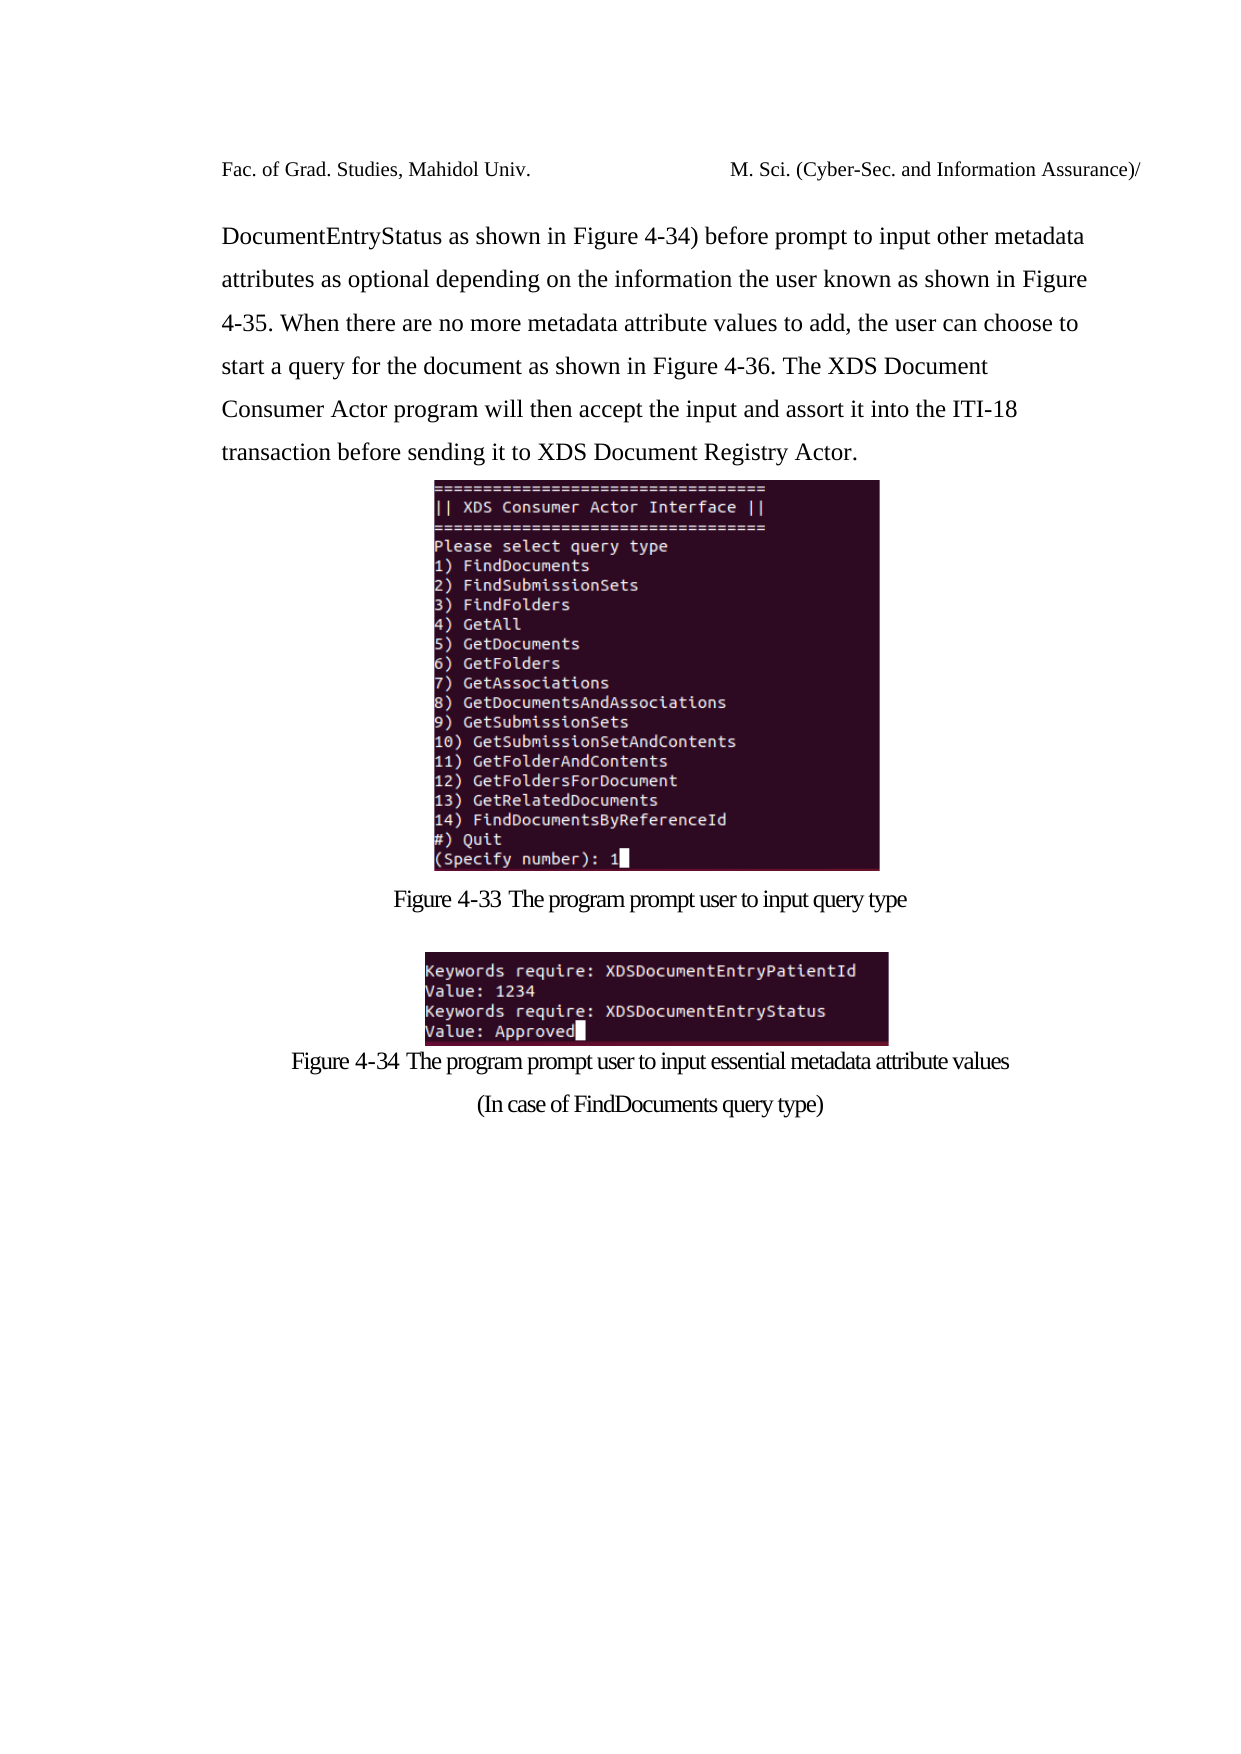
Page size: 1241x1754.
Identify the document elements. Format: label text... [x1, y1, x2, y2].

picture [425, 952, 889, 1046]
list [221, 221, 1092, 466]
text (In case of FindDocuments query type) [209, 1089, 1092, 1118]
picture [434, 480, 880, 871]
